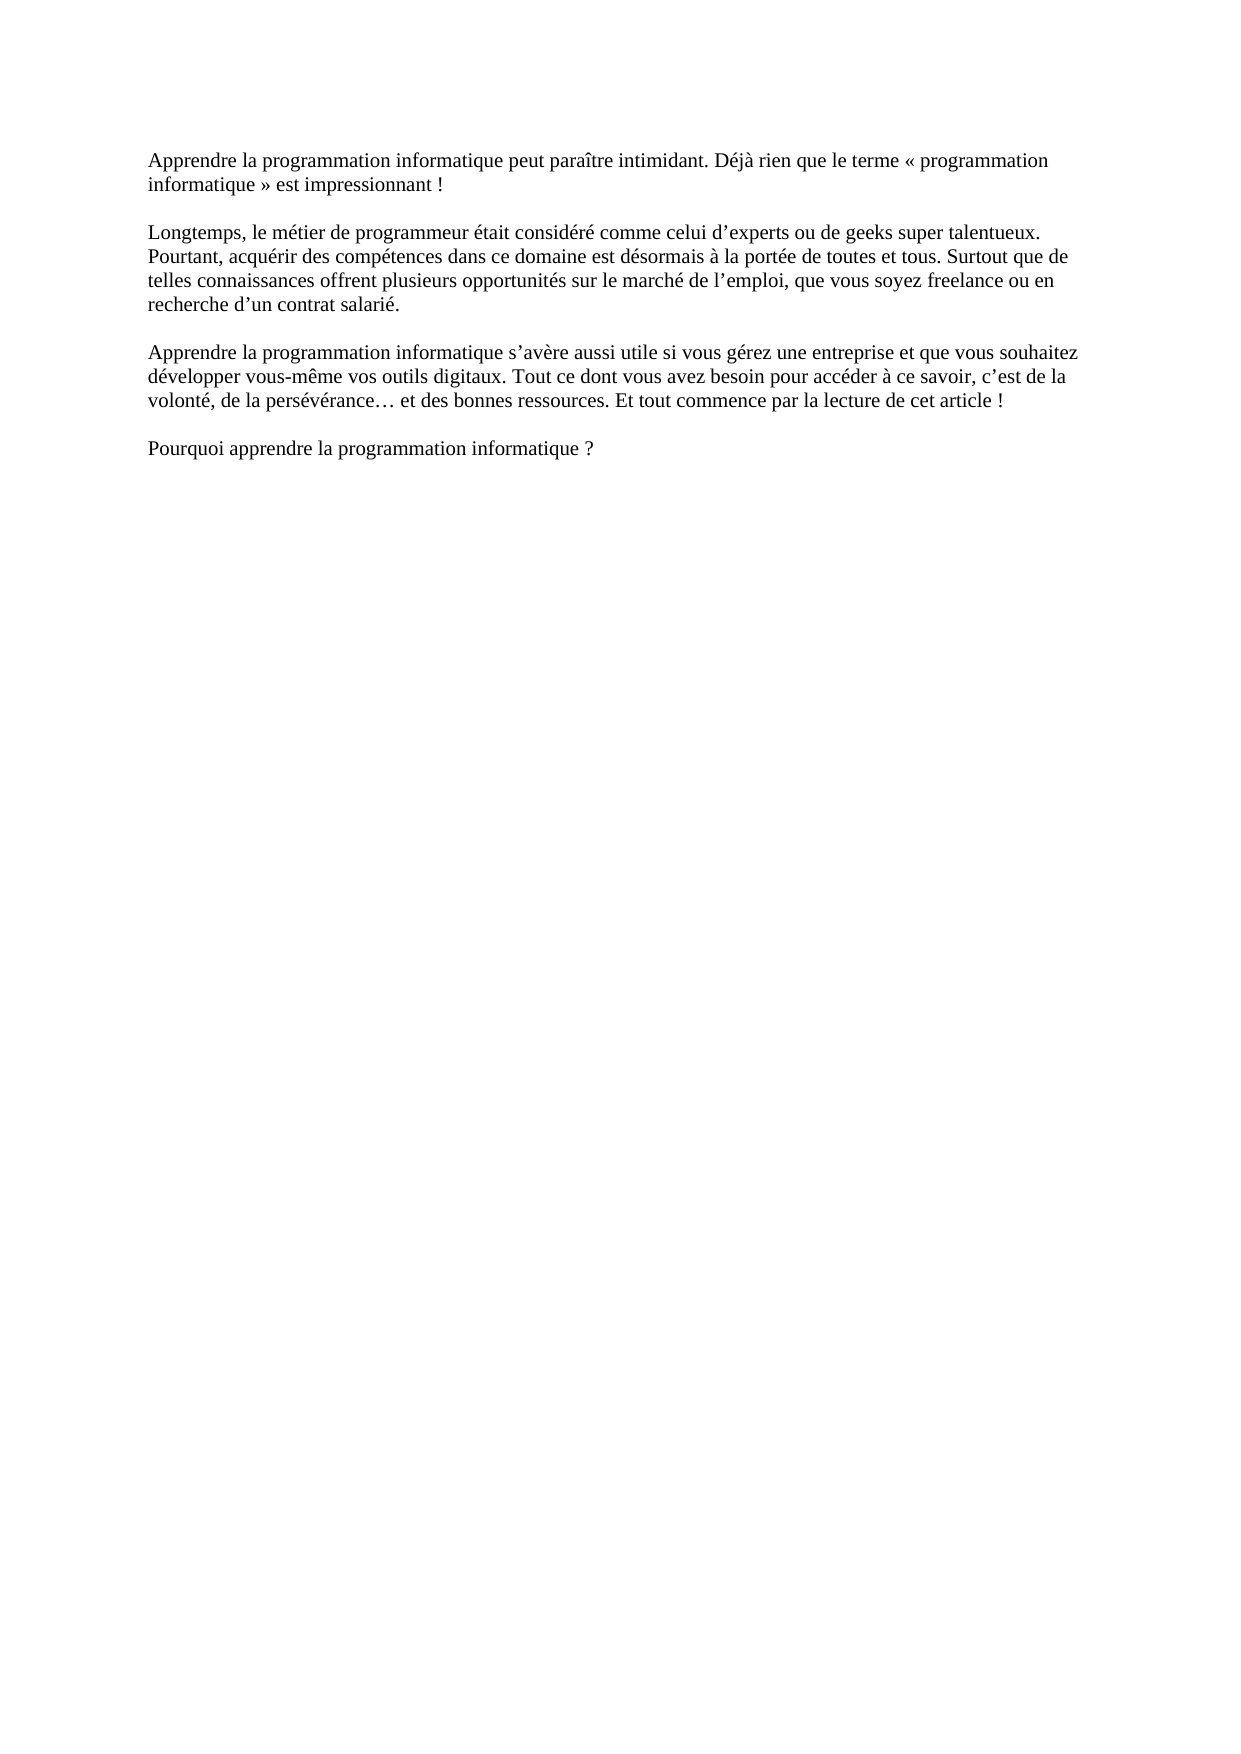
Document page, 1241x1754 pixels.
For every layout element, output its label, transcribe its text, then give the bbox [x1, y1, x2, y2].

text Apprendre la programmation informatique peut paraître intimidant. Déjà rien que le terme « programmation informatique » est impressionnant ! Longtemps, le métier de programmeur était considéré comme celui d’experts ou de geeks super talentueux. Pourtant, acquérir des compétences dans ce domaine est désormais à la portée de toutes et tous. Surtout que de telles connaissances offrent plusieurs opportunités sur le marché de l’emploi, que vous soyez freelance ou en recherche d’un contrat salarié. Apprendre la programmation informatique s’avère aussi utile si vous gérez une entreprise et que vous souhaitez développer vous-même vos outils digitaux. Tout ce dont vous avez besoin pour accéder à ce savoir, c’est de la volonté, de la persévérance… et des bonnes ressources. Et tout commence par la lecture de cet article ! Pourquoi apprendre la programmation informatique ? [148, 148, 1093, 460]
